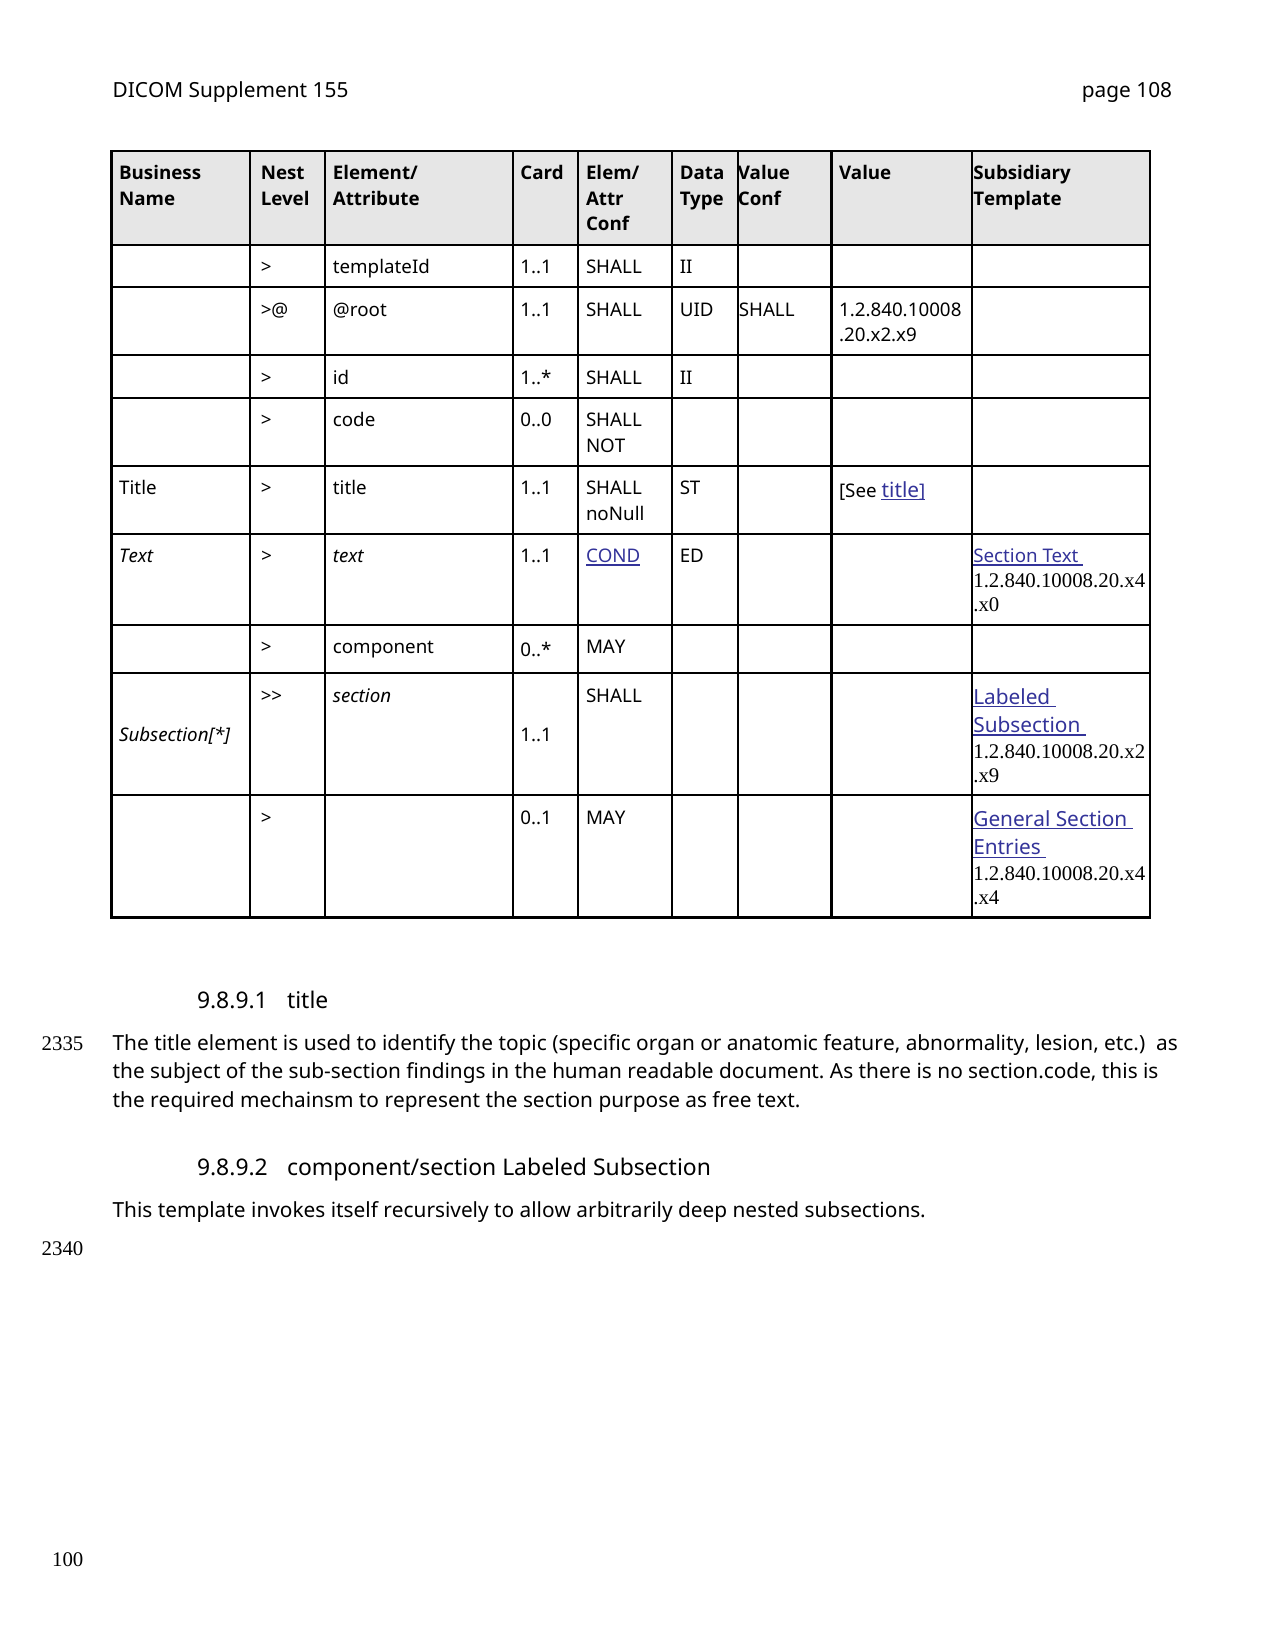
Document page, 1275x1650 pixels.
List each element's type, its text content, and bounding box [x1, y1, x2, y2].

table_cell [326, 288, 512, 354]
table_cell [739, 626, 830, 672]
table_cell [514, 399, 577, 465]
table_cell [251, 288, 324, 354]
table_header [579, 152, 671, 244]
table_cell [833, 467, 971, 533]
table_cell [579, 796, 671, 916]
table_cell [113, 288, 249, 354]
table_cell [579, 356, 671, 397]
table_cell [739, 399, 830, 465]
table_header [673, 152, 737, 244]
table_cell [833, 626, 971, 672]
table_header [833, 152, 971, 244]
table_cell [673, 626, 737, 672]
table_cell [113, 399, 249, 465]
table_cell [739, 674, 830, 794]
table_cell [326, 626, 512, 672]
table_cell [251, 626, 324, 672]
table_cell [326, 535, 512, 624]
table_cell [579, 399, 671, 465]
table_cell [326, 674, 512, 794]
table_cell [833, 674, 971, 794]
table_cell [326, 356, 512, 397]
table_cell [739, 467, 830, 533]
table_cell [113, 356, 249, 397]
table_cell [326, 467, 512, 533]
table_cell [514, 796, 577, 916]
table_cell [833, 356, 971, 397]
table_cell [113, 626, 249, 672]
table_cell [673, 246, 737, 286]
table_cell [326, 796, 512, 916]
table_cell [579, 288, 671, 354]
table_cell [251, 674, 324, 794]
text The title element is used to identify the topic (specific organ or anatomic feature, abnormality, lesion, etc.) as the subject of the sub-section findings in the human readable document. As there is no section.code, this is the required mechainsm to represent the section purpose as free text. [112, 1028, 1181, 1113]
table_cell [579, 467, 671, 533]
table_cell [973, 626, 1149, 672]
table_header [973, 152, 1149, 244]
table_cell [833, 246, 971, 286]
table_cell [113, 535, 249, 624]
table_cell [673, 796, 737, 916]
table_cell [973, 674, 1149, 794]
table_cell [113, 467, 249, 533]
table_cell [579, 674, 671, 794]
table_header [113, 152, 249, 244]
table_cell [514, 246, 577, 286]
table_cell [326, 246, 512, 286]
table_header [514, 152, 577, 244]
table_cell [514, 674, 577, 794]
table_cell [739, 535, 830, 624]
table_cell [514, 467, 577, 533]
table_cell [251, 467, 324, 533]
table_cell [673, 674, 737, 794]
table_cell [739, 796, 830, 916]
subtitle title [197, 984, 1181, 1016]
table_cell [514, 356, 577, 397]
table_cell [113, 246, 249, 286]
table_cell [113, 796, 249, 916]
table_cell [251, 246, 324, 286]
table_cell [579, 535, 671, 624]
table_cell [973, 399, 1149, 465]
text This template invokes itself recursively to allow arbitrarily deep nested subsections. [112, 1195, 1181, 1223]
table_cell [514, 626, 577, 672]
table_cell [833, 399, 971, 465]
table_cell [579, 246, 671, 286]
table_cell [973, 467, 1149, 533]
subtitle component/section Labeled Subsection [197, 1151, 1181, 1182]
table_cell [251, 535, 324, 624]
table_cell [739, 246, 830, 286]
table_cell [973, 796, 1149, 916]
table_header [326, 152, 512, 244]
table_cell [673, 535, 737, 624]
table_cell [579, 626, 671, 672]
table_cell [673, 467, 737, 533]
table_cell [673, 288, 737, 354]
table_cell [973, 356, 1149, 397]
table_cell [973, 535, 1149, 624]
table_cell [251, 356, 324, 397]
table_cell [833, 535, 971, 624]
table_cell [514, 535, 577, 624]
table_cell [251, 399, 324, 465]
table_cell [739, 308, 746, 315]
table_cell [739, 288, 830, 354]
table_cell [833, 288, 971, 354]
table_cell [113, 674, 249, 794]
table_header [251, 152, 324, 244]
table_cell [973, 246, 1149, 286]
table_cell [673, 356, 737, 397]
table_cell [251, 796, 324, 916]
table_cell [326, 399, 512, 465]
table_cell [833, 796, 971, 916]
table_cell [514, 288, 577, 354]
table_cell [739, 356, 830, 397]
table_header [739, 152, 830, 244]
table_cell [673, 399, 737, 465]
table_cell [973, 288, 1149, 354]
